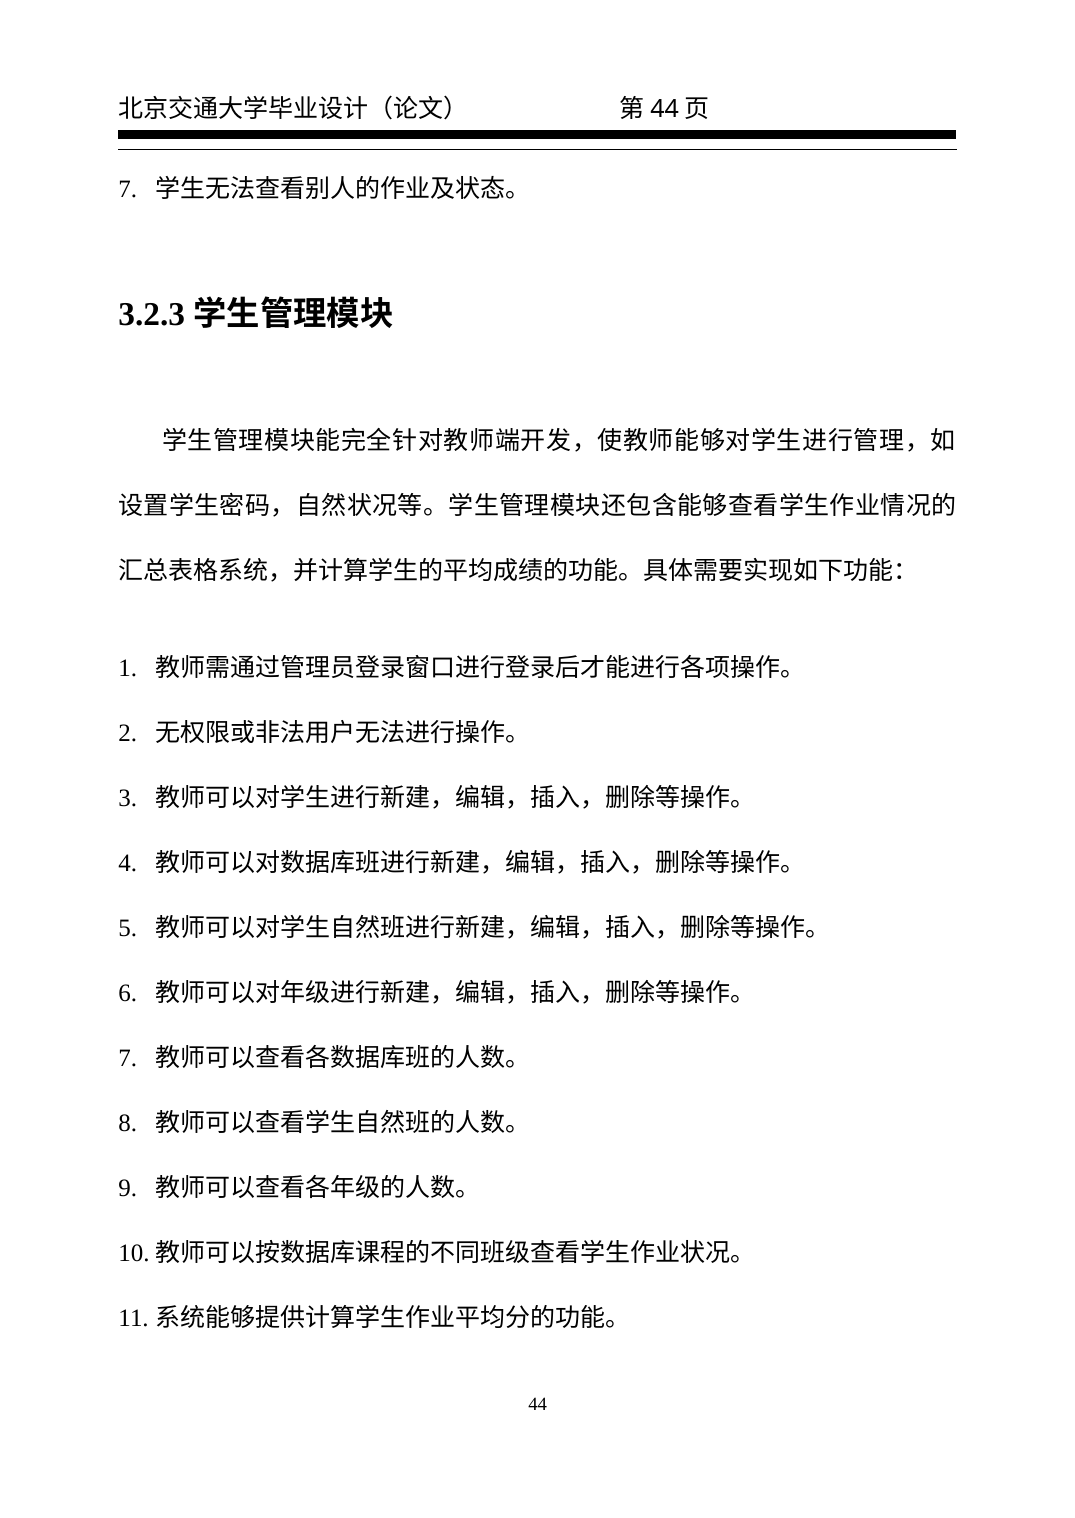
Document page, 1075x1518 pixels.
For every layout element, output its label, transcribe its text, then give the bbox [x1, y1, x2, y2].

list 教师可以对年级进行新建，编辑，插入，删除等操作。 [118, 958, 957, 1023]
list 教师可以对数据库班进行新建，编辑，插入，删除等操作。 [118, 828, 957, 893]
list 无权限或非法用户无法进行操作。 [118, 698, 957, 763]
list 学生无法查看别人的作业及状态。 [118, 154, 957, 219]
list 系统能够提供计算学生作业平均分的功能。 [118, 1283, 957, 1348]
list 教师需通过管理员登录窗口进行登录后才能进行各项操作。 [118, 633, 957, 698]
list 教师可以对学生进行新建，编辑，插入，删除等操作。 [118, 763, 957, 828]
list 教师可以查看各数据库班的人数。 [118, 1023, 957, 1088]
list 教师可以按数据库课程的不同班级查看学生作业状况。 [118, 1218, 957, 1283]
list 教师可以查看学生自然班的人数。 [118, 1088, 957, 1153]
text 学生管理模块能完全针对教师端开发，使教师能够对学生进行管理，如设置学生密码，自然状况等。学生管理模块还包含能够查看学生作业情况的汇总表格系统，并计算学生的平均成绩的功能。具体需要实现如下功能： [118, 406, 957, 601]
subtitle 3.2.3 学生管理模块 [118, 278, 957, 343]
list 教师可以对学生自然班进行新建，编辑，插入，删除等操作。 [118, 893, 957, 958]
list 教师可以查看各年级的人数。 [118, 1153, 957, 1218]
